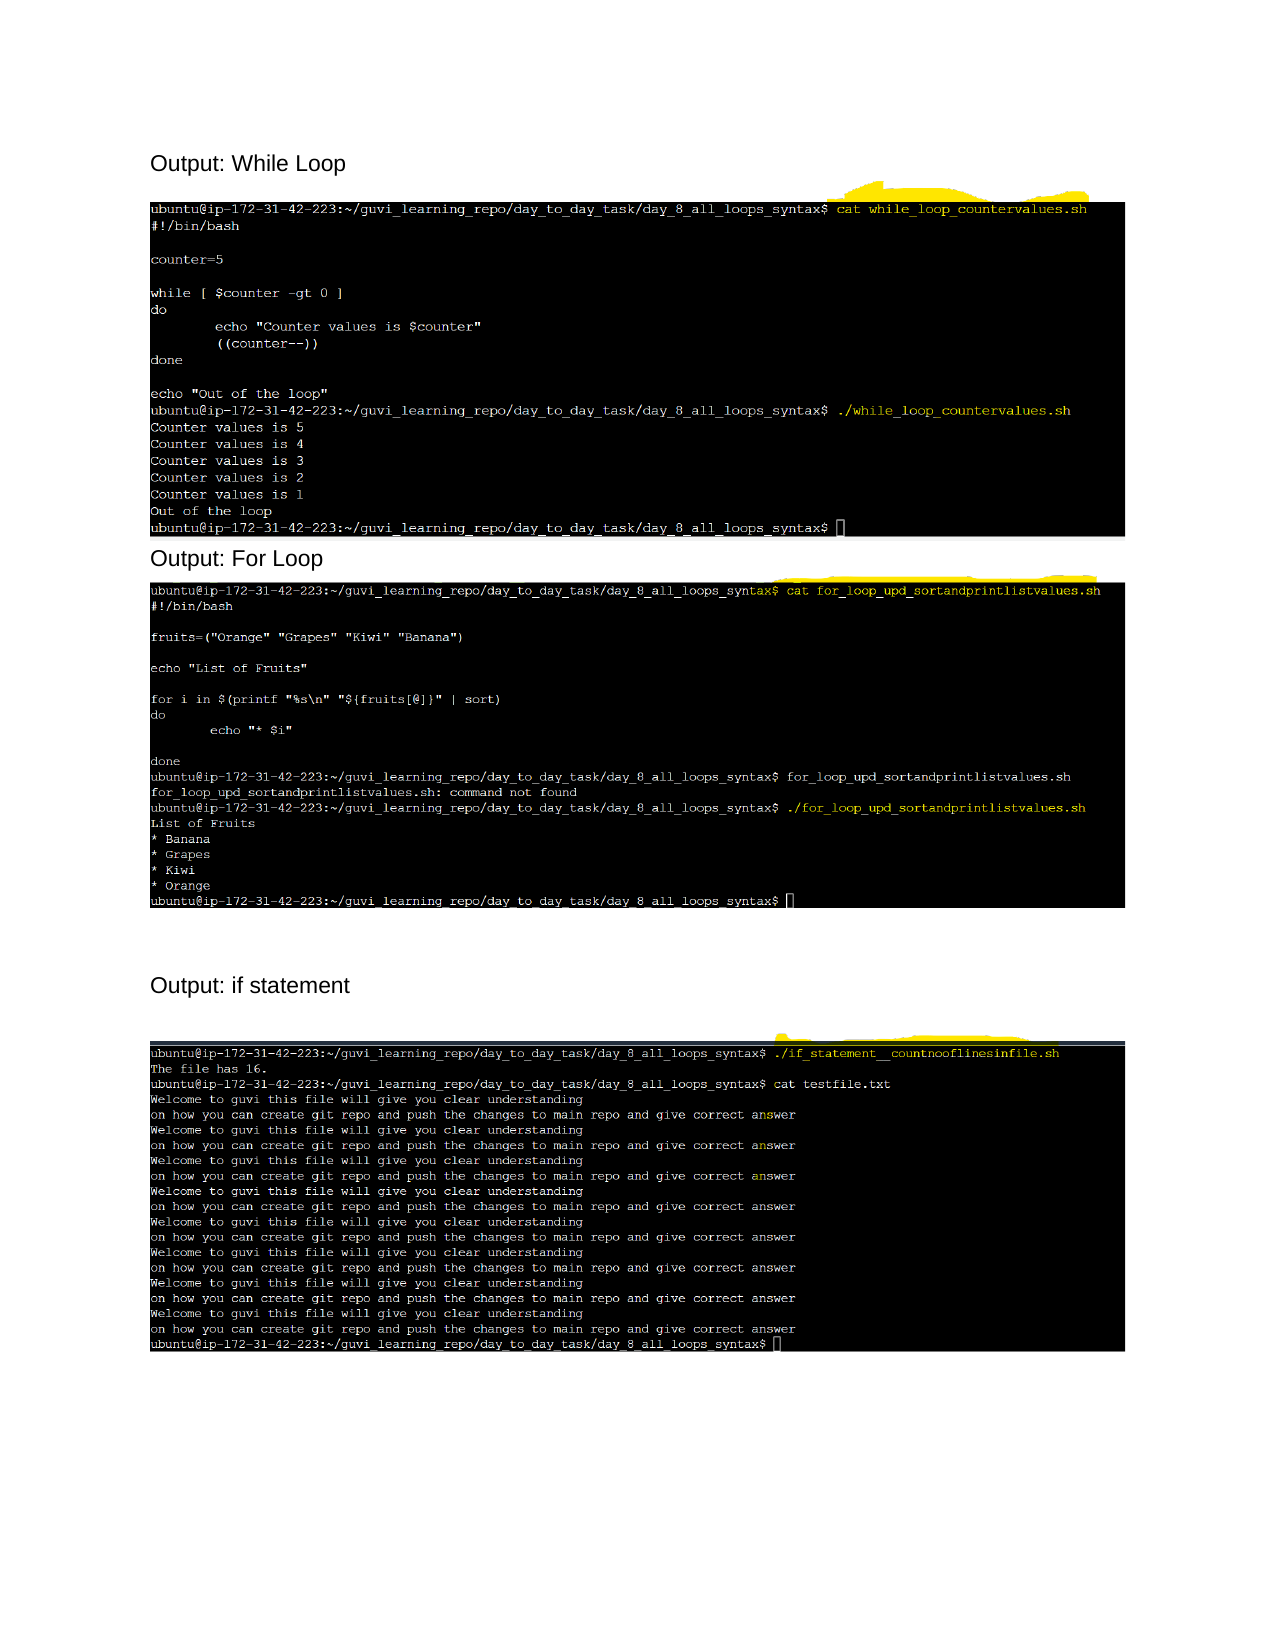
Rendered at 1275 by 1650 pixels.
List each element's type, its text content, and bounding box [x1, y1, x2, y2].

picture [150, 1032, 1125, 1352]
text Output: For Loop [150, 544, 1125, 571]
picture [150, 180, 1125, 541]
text Output: While Loop [150, 150, 1125, 176]
picture [150, 574, 1125, 908]
text Output: if statement [150, 972, 1125, 999]
